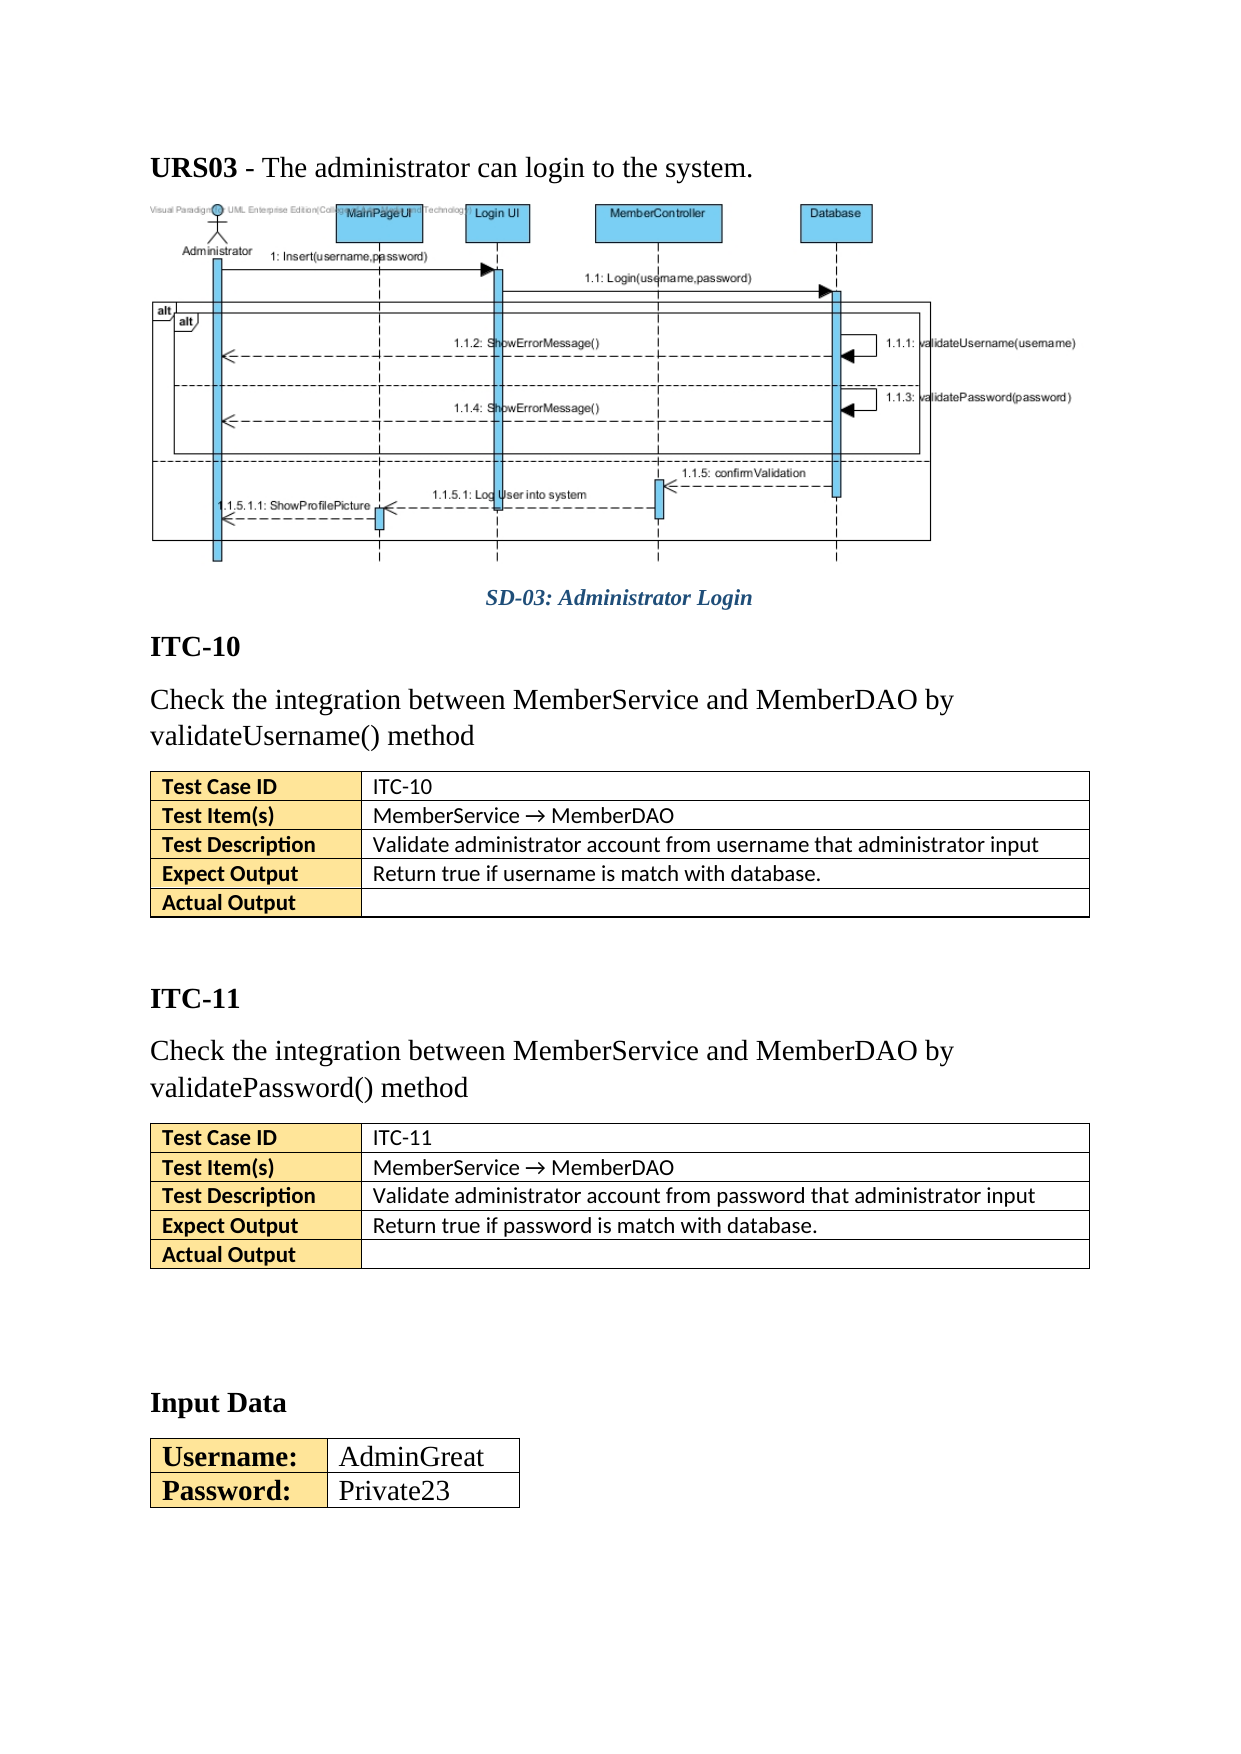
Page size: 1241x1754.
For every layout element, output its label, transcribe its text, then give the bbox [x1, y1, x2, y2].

table_cell [362, 1240, 1089, 1268]
text URS03 - The administrator can login to the system. [150, 150, 1090, 183]
table_cell Validate administrator account from password that administrator input [362, 1182, 1089, 1210]
text SD-03: Administrator Login [150, 584, 1090, 611]
table_cell Test Item(s) [151, 1153, 361, 1181]
text Input Data [150, 1385, 1090, 1418]
text ITC-11 [150, 981, 1090, 1014]
text Check the integration between MemberService and MemberDAO by validateUsername() method [150, 682, 1090, 752]
table_cell MemberService → MemberDAO [362, 1153, 1089, 1181]
text ITC-10 [150, 629, 1090, 663]
table_cell Test Description [151, 1182, 361, 1210]
table_cell Return true if password is match with database. [362, 1211, 1089, 1239]
table_header AdminGreat [328, 1439, 519, 1472]
table_cell Actual Output [151, 1240, 361, 1268]
table_cell MemberService → MemberDAO [362, 801, 1089, 829]
table_header Username: [151, 1439, 327, 1472]
text Check the integration between MemberService and MemberDAO by validatePassword() method [150, 1033, 1090, 1103]
table_cell Password: [151, 1473, 327, 1507]
table_header ITC-11 [362, 1124, 1089, 1152]
table_cell Private23 [328, 1473, 519, 1507]
picture [150, 202, 1091, 566]
table_cell [362, 889, 1089, 916]
table_cell Expect Output [151, 1211, 361, 1239]
table_cell Test Description [151, 830, 361, 858]
table_header Test Case ID [151, 1124, 361, 1152]
table_cell Validate administrator account from username that administrator input [362, 830, 1089, 858]
table_header ITC-10 [362, 772, 1089, 800]
table_cell Test Item(s) [151, 801, 361, 829]
table_header Test Case ID [151, 772, 361, 800]
table_cell Return true if username is match with database. [362, 859, 1089, 887]
table_cell Expect Output [151, 859, 361, 887]
table_cell Actual Output [151, 889, 361, 916]
